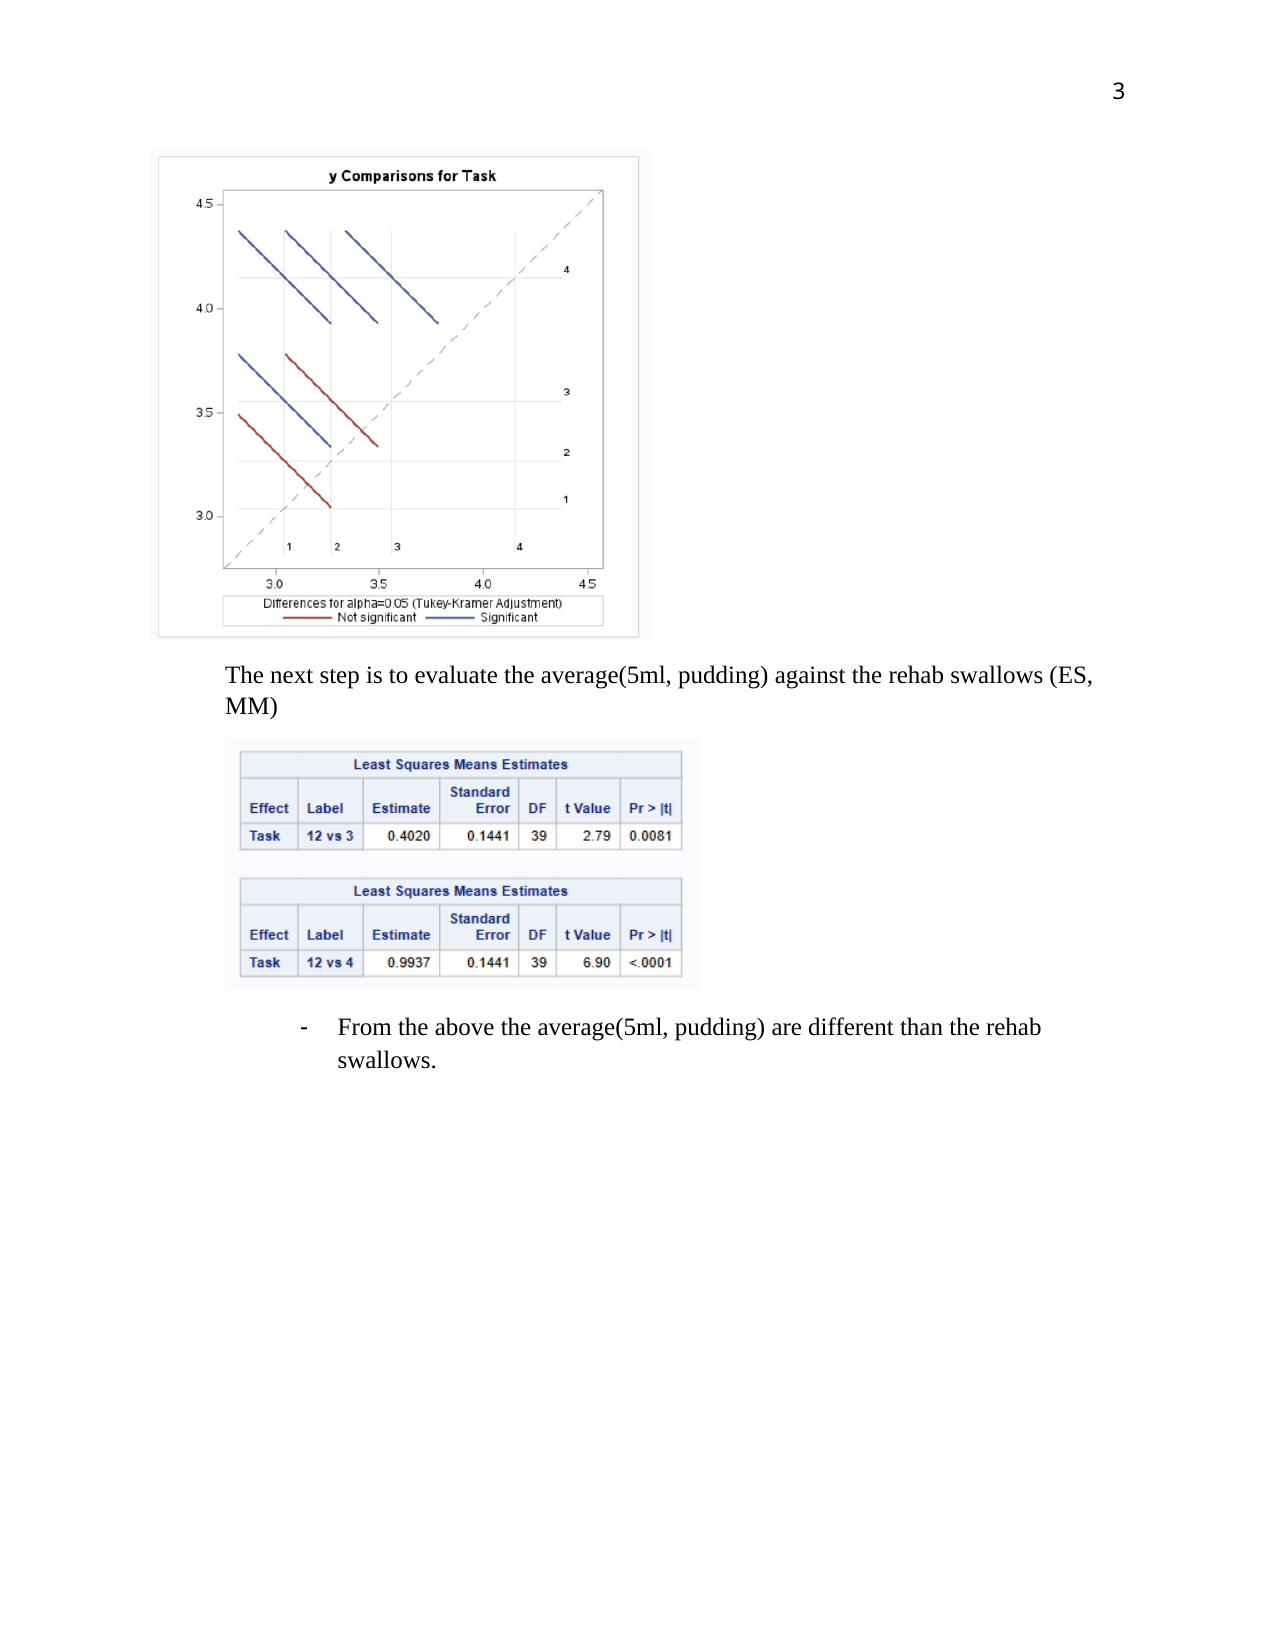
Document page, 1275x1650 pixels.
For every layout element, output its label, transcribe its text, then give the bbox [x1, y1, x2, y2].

list From the above the average(5ml, pudding) are different than the rehab swallows. [300, 1009, 1125, 1074]
picture [225, 738, 700, 990]
text The next step is to evaluate the average(5ml, pudding) against the rehab swallows (ES, MM) [225, 660, 1125, 720]
picture [150, 150, 653, 641]
